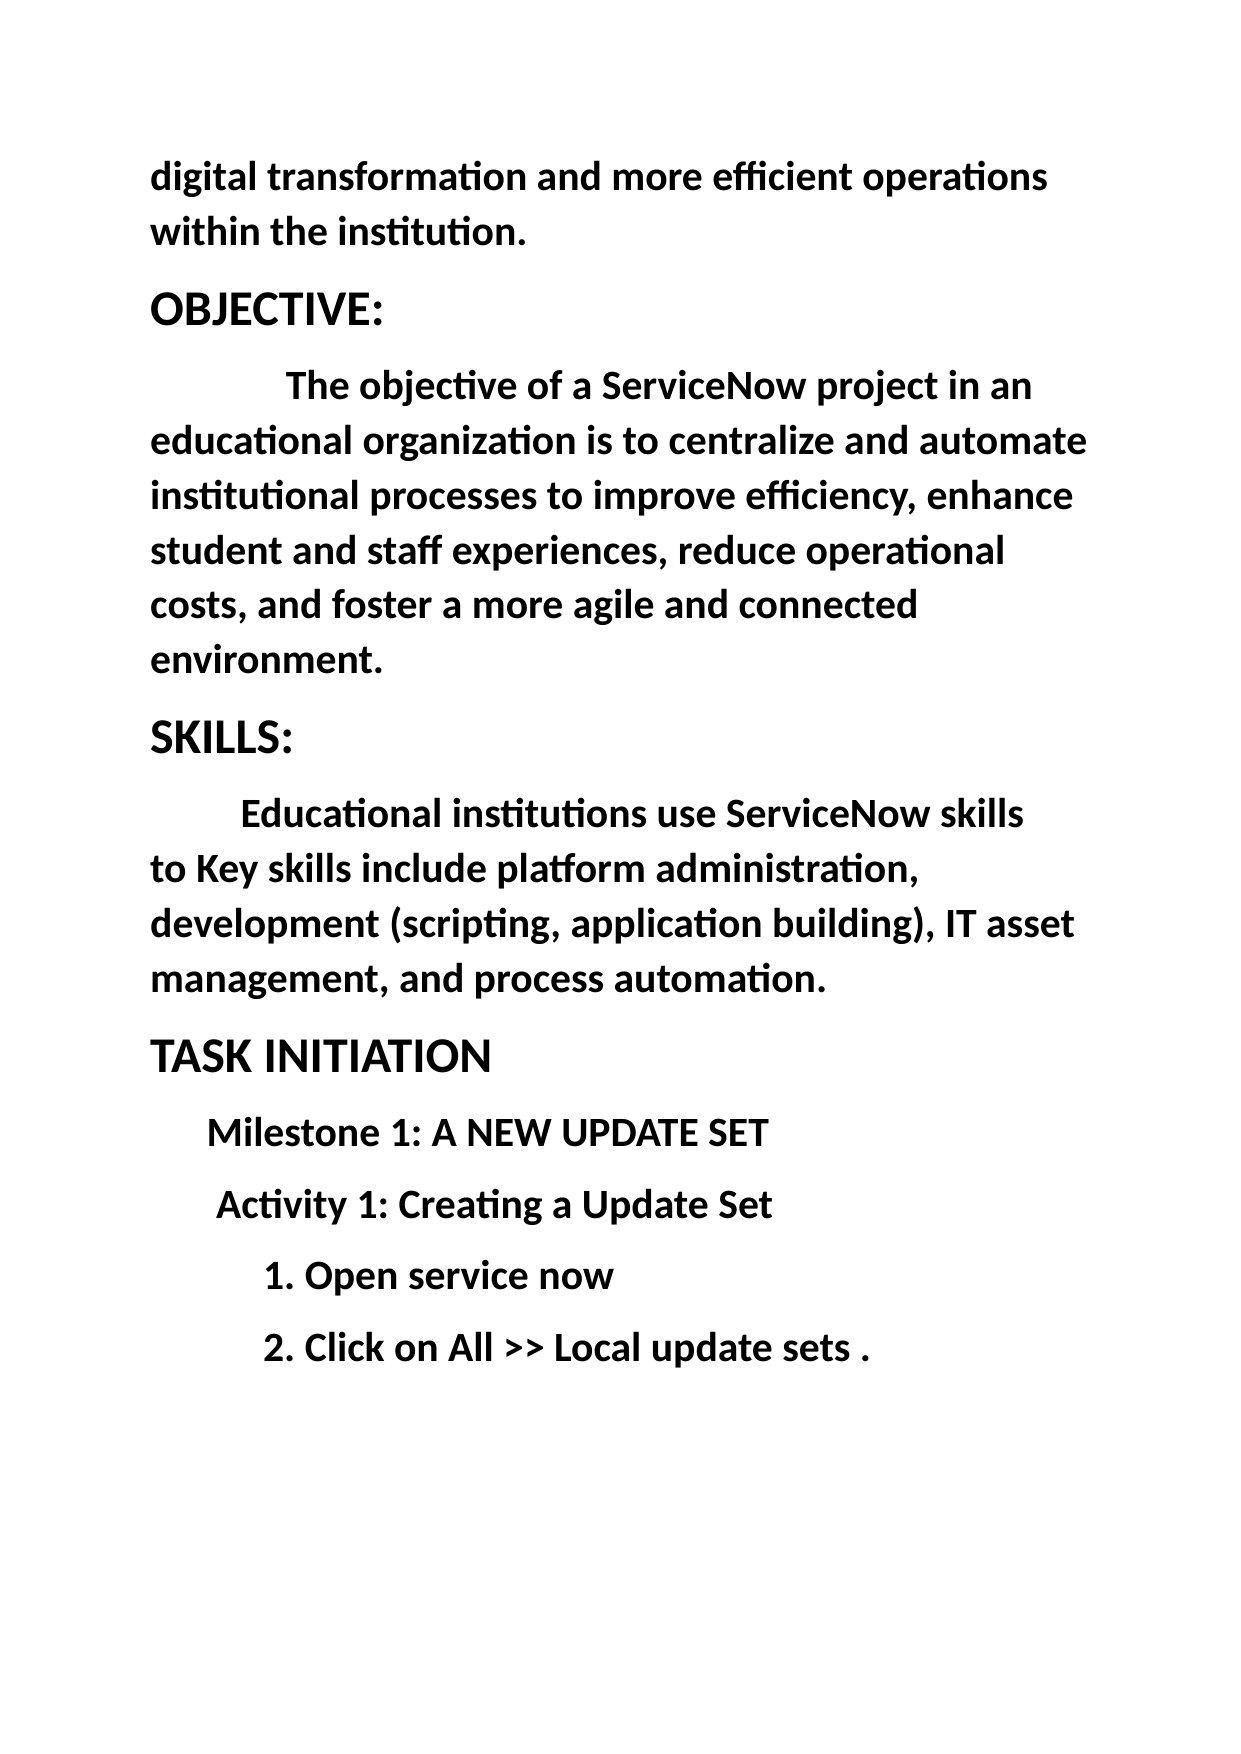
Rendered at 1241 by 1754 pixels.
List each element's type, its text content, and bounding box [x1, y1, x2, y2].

text 1. Open service now [150, 1249, 1090, 1300]
text OBJECTIVE: [150, 276, 1090, 337]
text SKILLS: [150, 705, 1090, 766]
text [150, 150, 1090, 256]
text Educational institutions use ServiceNow skills to Key skills include platform administration, development (scripting, application building), IT asset management, and process automation. [150, 787, 1090, 1003]
text TASK INITIATION [150, 1024, 1090, 1085]
text The objective of a ServiceNow project in an educational organization is to centralize and automate institutional processes to improve efficiency, enhance student and staff experiences, reduce operational costs, and foster a more agile and connected environment. [150, 359, 1090, 684]
text Milestone 1: A NEW UPDATE SET [150, 1106, 1090, 1157]
text 2. Click on All >> Local update sets . [150, 1321, 1090, 1372]
text Activity 1: Creating a Update Set [150, 1178, 1090, 1229]
